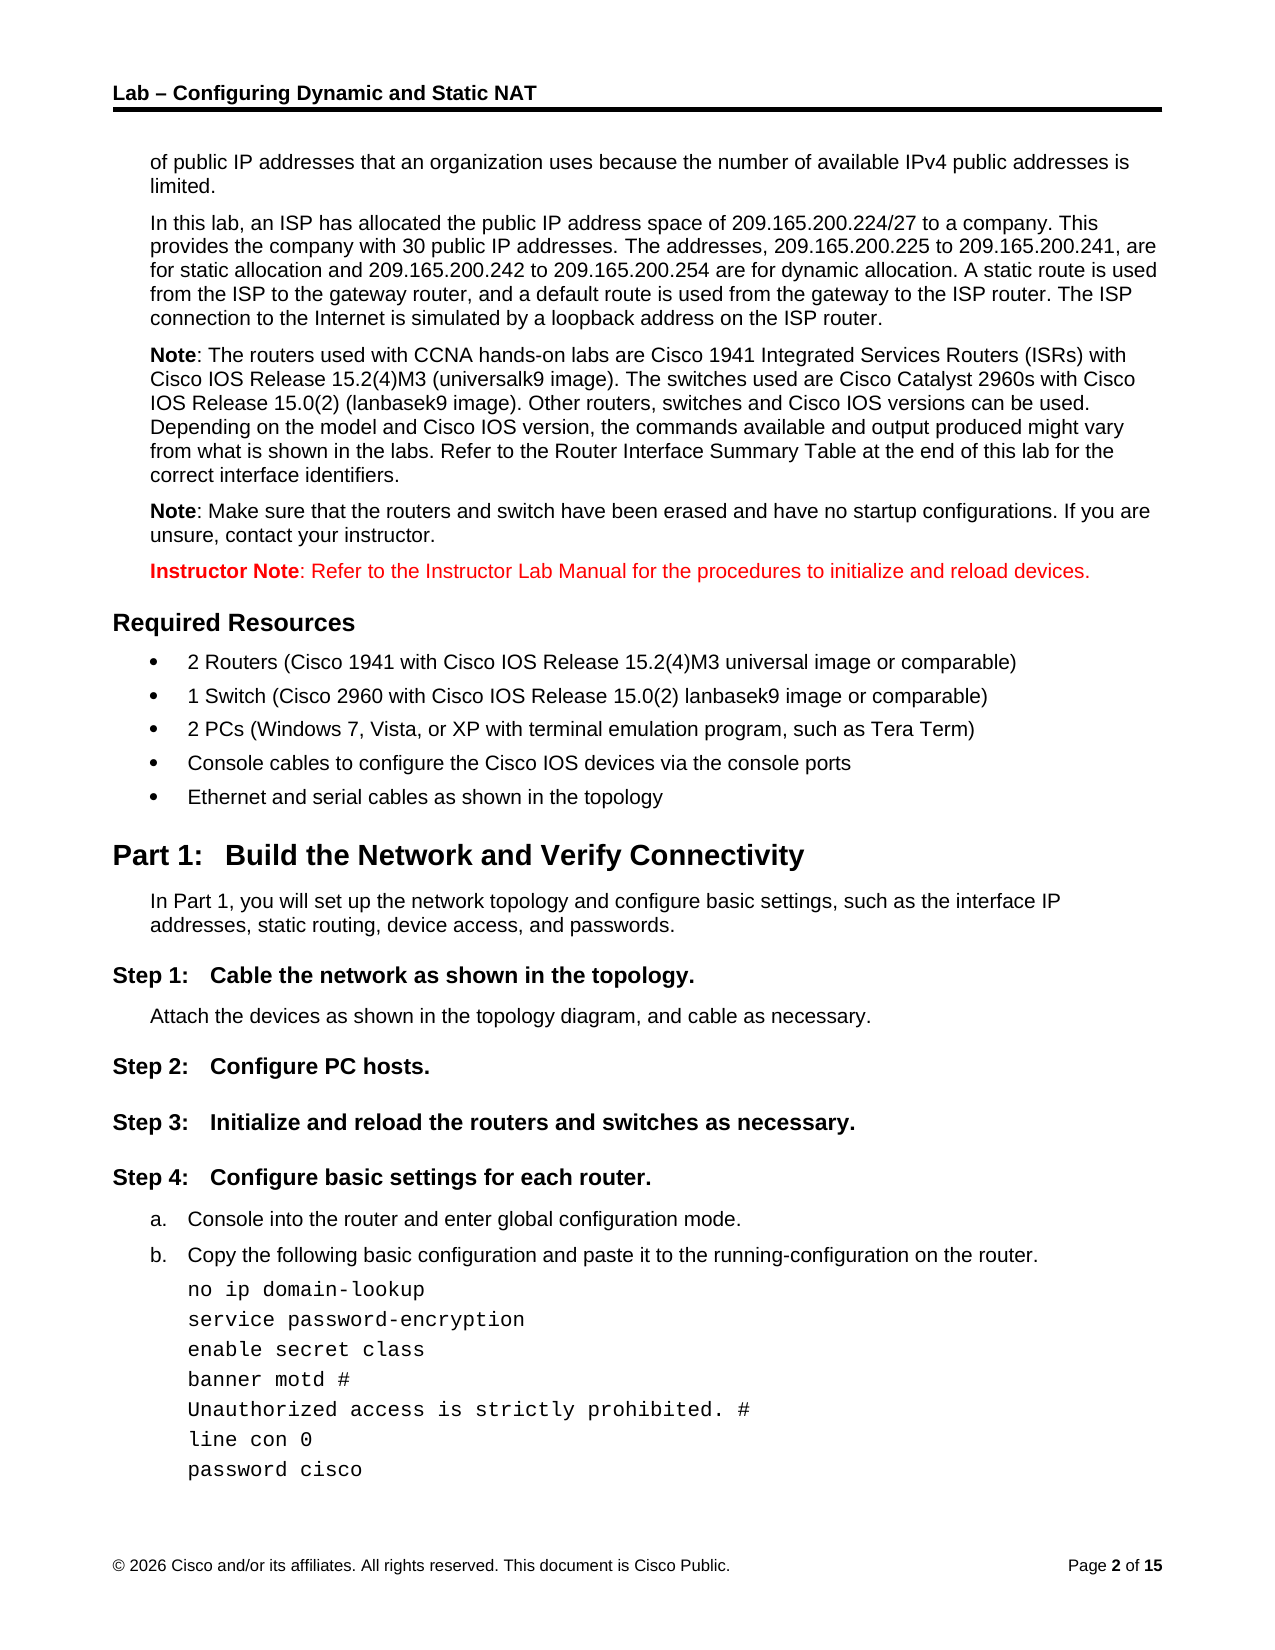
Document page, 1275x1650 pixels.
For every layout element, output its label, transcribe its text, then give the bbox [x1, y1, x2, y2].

text banner motd # [187, 1369, 1162, 1393]
text Ethernet and serial cables as shown in the topology [150, 785, 1162, 809]
text Console into the router and enter global configuration mode. [150, 1206, 1162, 1230]
text Unauthorized access is strictly prohibited. # [187, 1399, 1162, 1422]
text Build the Network and Verify Connectivity [112, 838, 1162, 871]
text 1 Switch (Cisco 2960 with Cisco IOS Release 15.0(2) lanbasek9 image or comparable) [150, 683, 1162, 707]
text password cisco [187, 1459, 1162, 1482]
text In Part 1, you will set up the network topology and configure basic settings, such as the interface IP addresses, static routing, device access, and passwords. [150, 889, 1162, 937]
text no ip domain-lookup [187, 1279, 1162, 1303]
text Cable the network as shown in the topology. [112, 962, 1162, 988]
text Copy the following basic configuration and paste it to the running-configuration on the router. [150, 1243, 1162, 1267]
text Console cables to configure the Cisco IOS devices via the console ports [150, 751, 1162, 775]
text Required Resources [112, 608, 1162, 637]
text 2 PCs (Windows 7, Vista, or XP with terminal emulation program, such as Tera Term) [150, 717, 1162, 741]
text Note: Make sure that the routers and switch have been erased and have no startup configurations. If you are unsure, contact your instructor. [150, 499, 1162, 547]
text Initialize and reload the routers and switches as necessary. [112, 1108, 1162, 1135]
text Configure PC hosts. [112, 1053, 1162, 1079]
text In this lab, an ISP has allocated the public IP address space of 209.165.200.224/27 to a company. This provides the company with 30 public IP addresses. The addresses, 209.165.200.225 to 209.165.200.241, are for static allocation and 209.165.200.242 to 209.165.200.254 are for dynamic allocation. A static route is used from the ISP to the gateway router, and a default route is used from the gateway to the ISP router. The ISP connection to the Internet is simulated by a loopback address on the ISP router. [150, 210, 1162, 330]
text service password-encryption [187, 1309, 1162, 1333]
text Attach the devices as shown in the topology diagram, and cable as necessary. [150, 1004, 1162, 1028]
text 2 Routers (Cisco 1941 with Cisco IOS Release 15.2(4)M3 universal image or comparable) [150, 649, 1162, 674]
text Note: The routers used with CCNA hands-on labs are Cisco 1941 Integrated Services Routers (ISRs) with Cisco IOS Release 15.2(4)M3 (universalk9 image). The switches used are Cisco Catalyst 2960s with Cisco IOS Release 15.0(2) (lanbasek9 image). Other routers, switches and Cisco IOS versions can be used. Depending on the model and Cisco IOS version, the commands available and output produced might vary from what is shown in the labs. Refer to the Router Interface Summary Table at the end of this lab for the correct interface identifiers. [150, 343, 1162, 486]
text Instructor Note: Refer to the Instructor Lab Manual for the procedures to initialize and reload devices. [150, 559, 1162, 583]
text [150, 150, 1162, 198]
text enable secret class [187, 1339, 1162, 1363]
text Configure basic settings for each router. [112, 1164, 1162, 1190]
text line con 0 [187, 1429, 1162, 1452]
